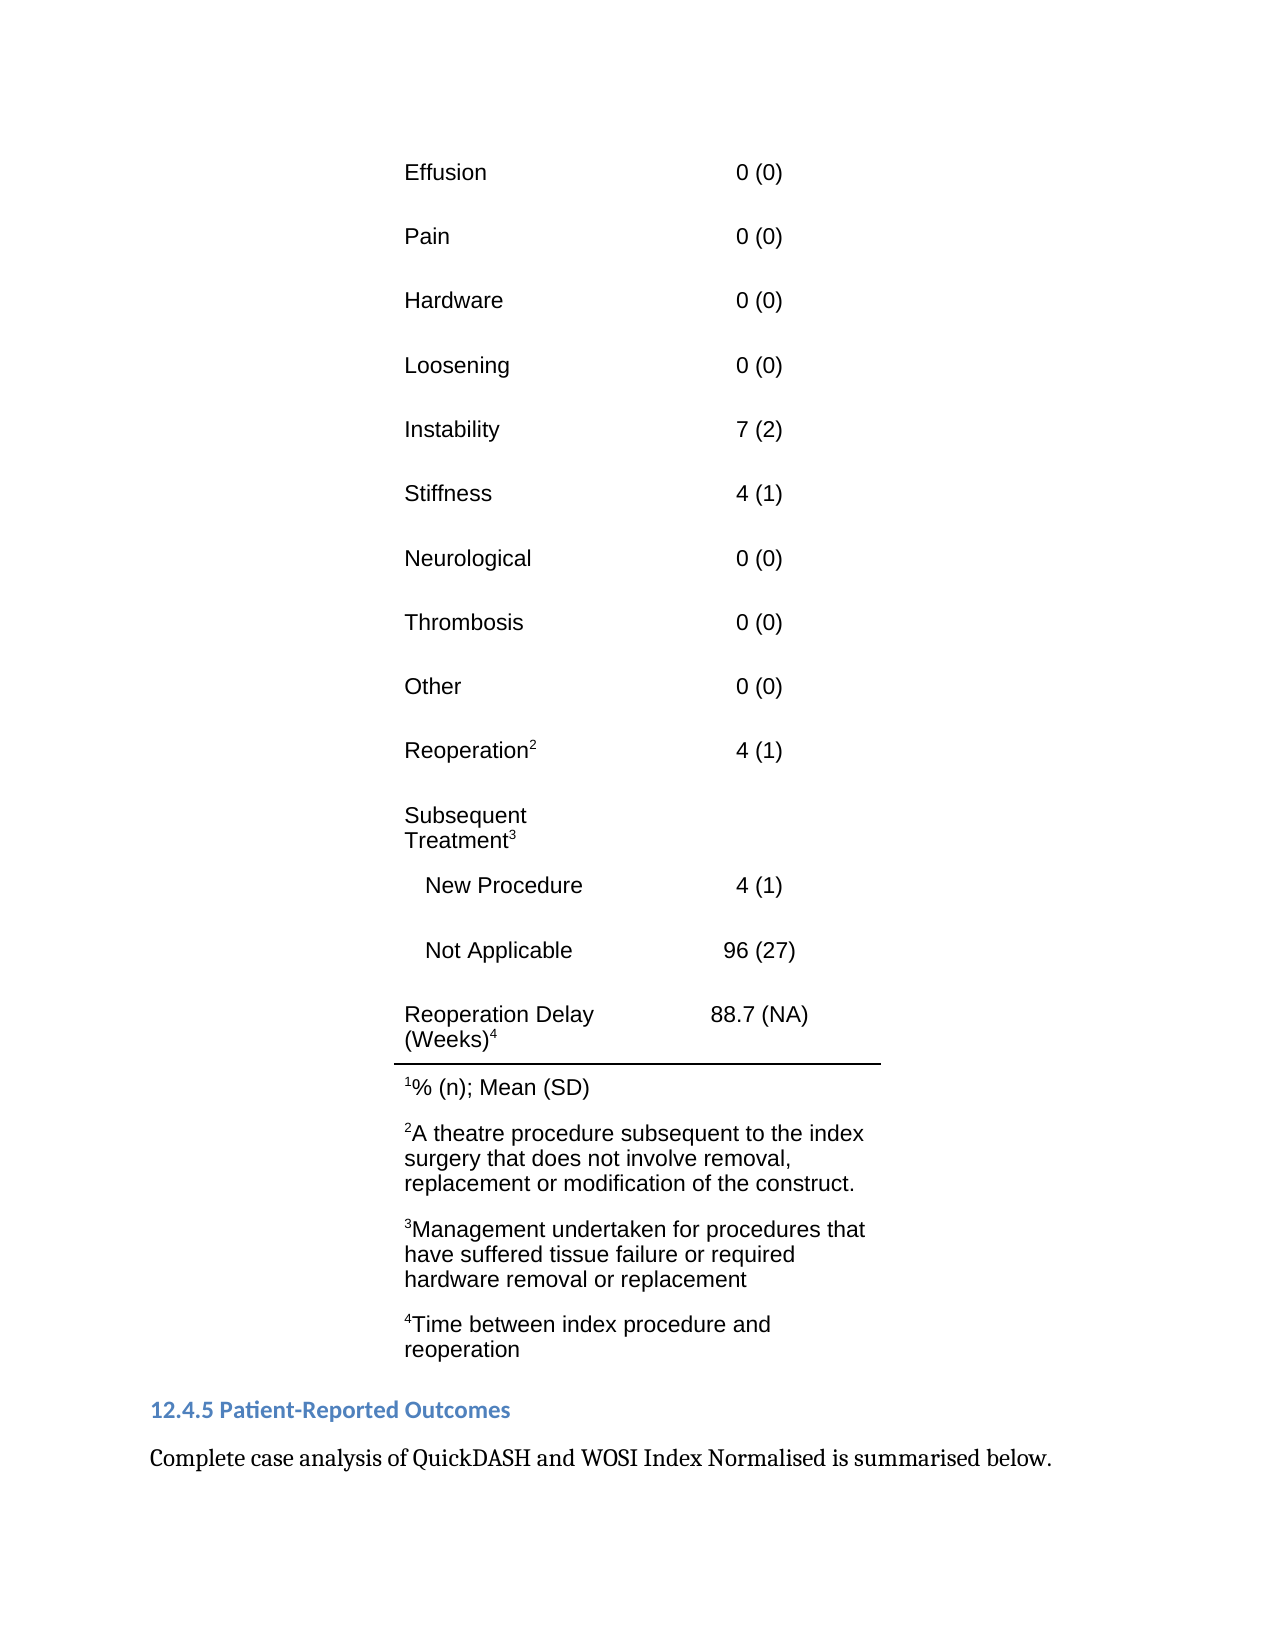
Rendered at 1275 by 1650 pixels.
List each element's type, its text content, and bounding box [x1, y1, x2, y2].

subtitle 12.4.5 Patient-Reported Outcomes [150, 1394, 1125, 1425]
text Complete case analysis of QuickDASH and WOSI Index Normalised is summarised below. [150, 1443, 1125, 1472]
